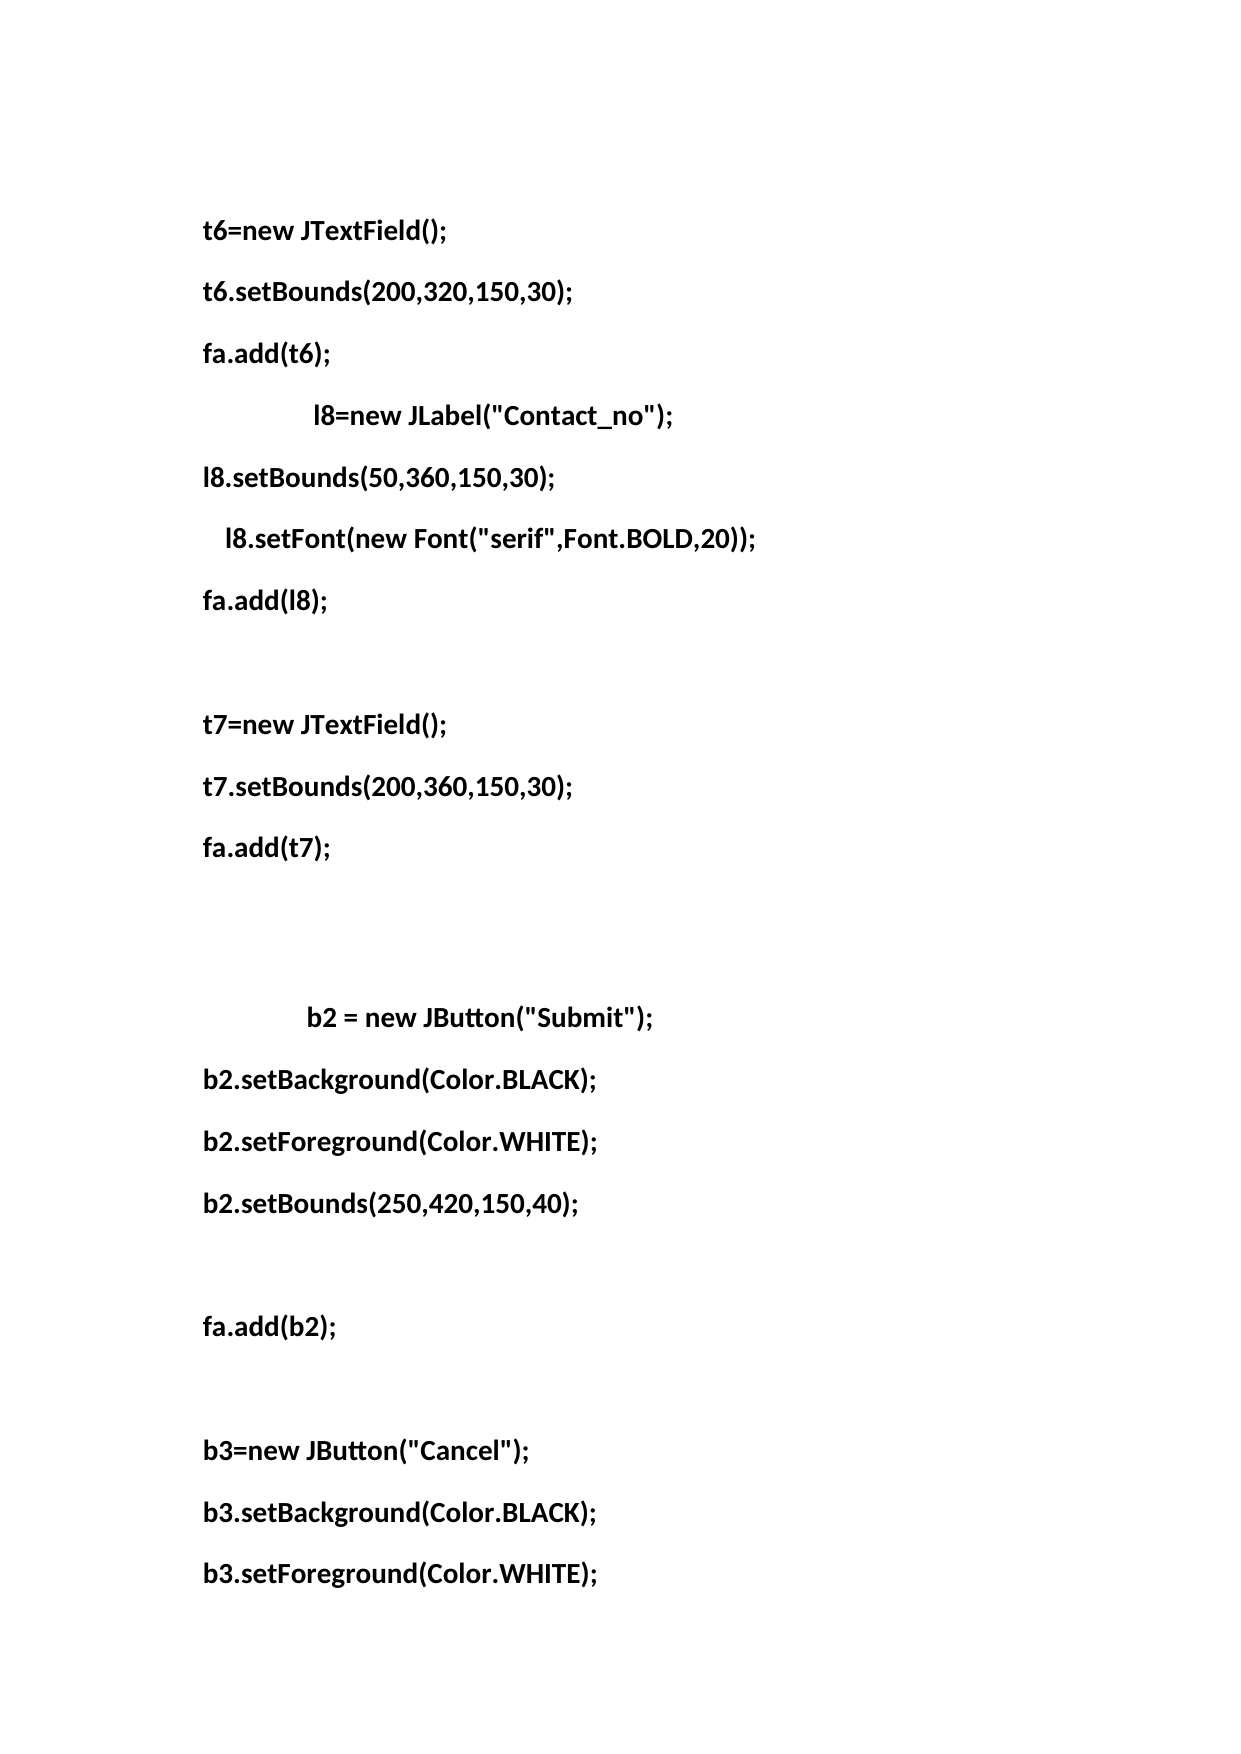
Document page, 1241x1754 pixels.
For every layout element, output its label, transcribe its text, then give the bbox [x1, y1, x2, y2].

text l8=new JLabel("Contact_no"); [150, 397, 1090, 433]
text t6=new JTextField(); [150, 212, 1090, 247]
text fa.add(b2); [150, 1308, 1090, 1344]
text fa.add(t6); [150, 335, 1090, 371]
text t7=new JTextField(); [150, 706, 1090, 742]
text b3.setBackground(Color.BLACK); [150, 1494, 1090, 1529]
text b2.setBounds(250,420,150,40); [150, 1185, 1090, 1221]
text b2 = new JButton("Submit"); [150, 999, 1090, 1035]
text t7.setBounds(200,360,150,30); [150, 768, 1090, 803]
text b3.setForeground(Color.WHITE); [150, 1556, 1090, 1591]
text b2.setBackground(Color.BLACK); [150, 1061, 1090, 1097]
text fa.add(t7); [150, 829, 1090, 865]
text b3=new JButton("Cancel"); [150, 1432, 1090, 1468]
text l8.setFont(new Font("serif",Font.BOLD,20)); [150, 521, 1090, 556]
text fa.add(l8); [150, 582, 1090, 618]
text l8.setBounds(50,360,150,30); [150, 459, 1090, 494]
text t6.setBounds(200,320,150,30); [150, 273, 1090, 309]
text b2.setForeground(Color.WHITE); [150, 1123, 1090, 1159]
